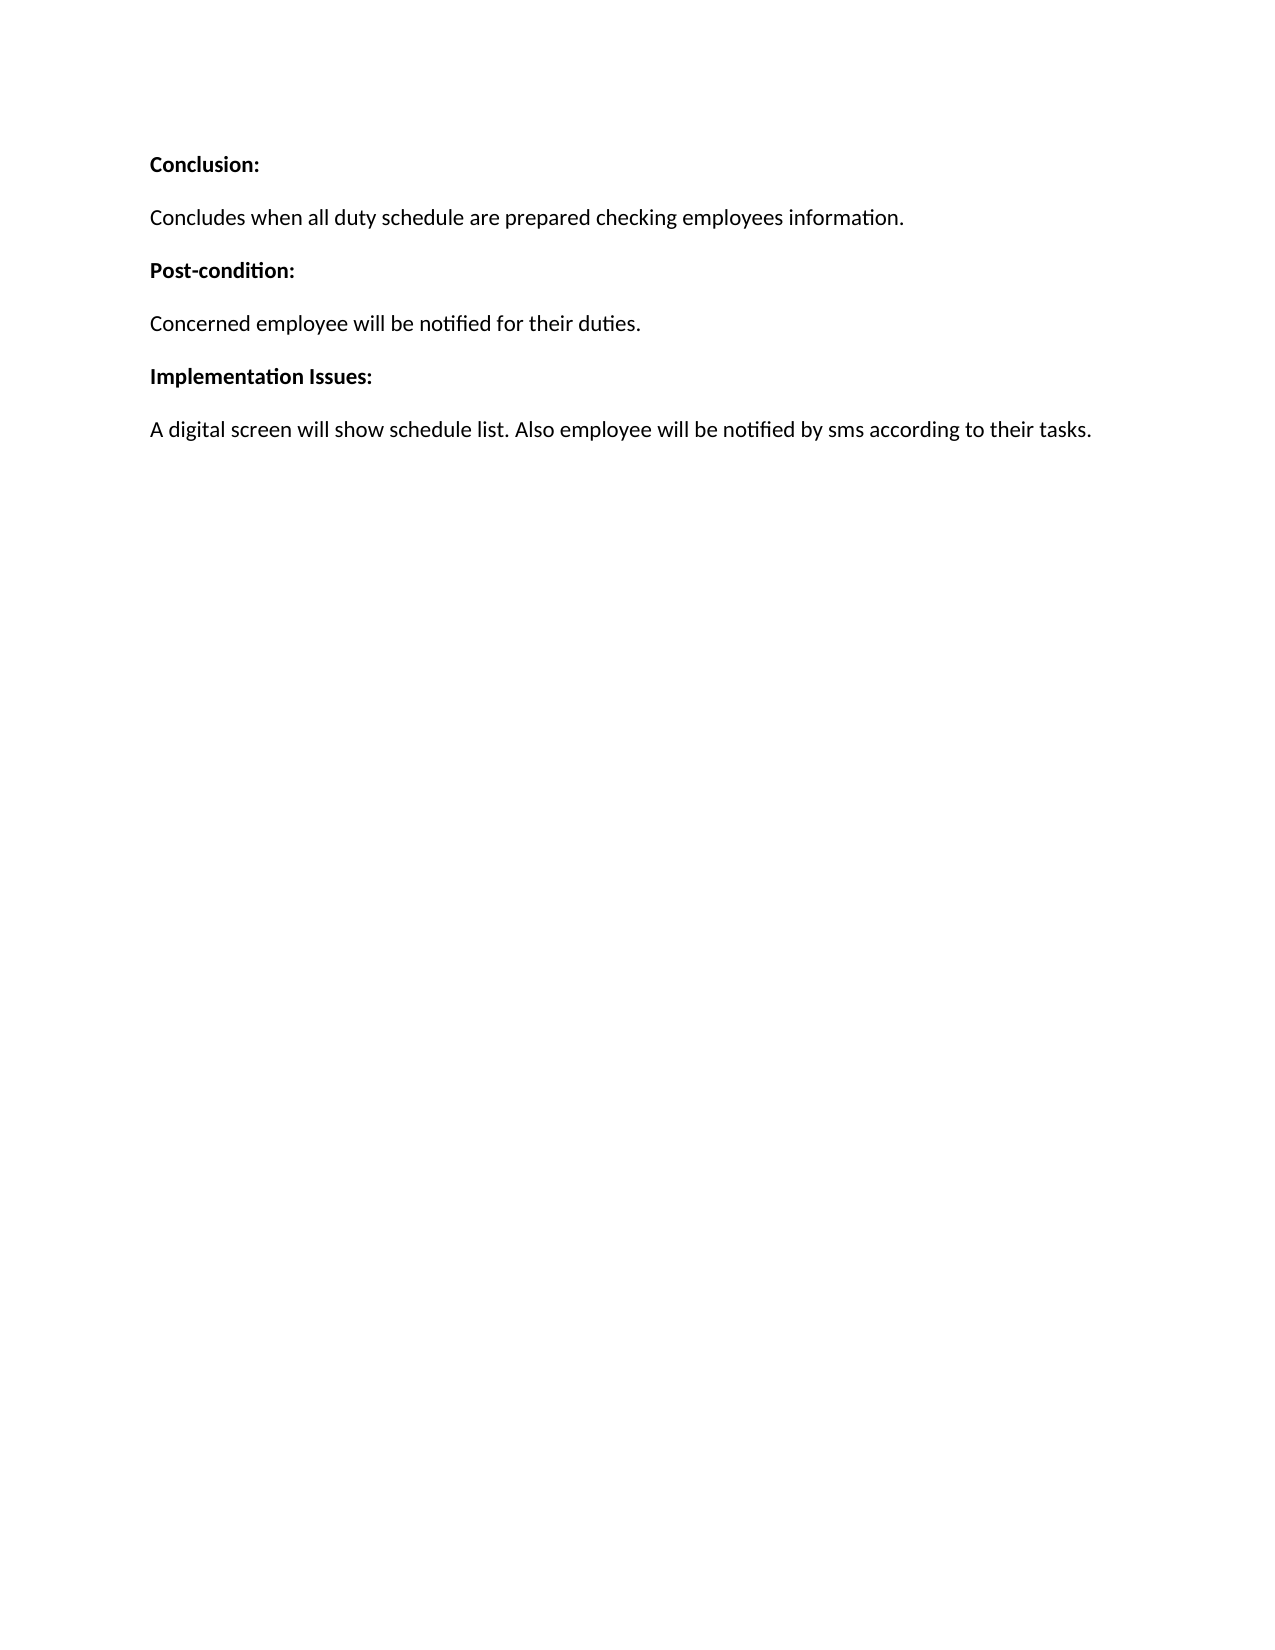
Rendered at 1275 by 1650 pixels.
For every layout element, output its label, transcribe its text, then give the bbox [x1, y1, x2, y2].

text Concerned employee will be notified for their duties. [150, 309, 1125, 337]
text Conclusion: [150, 150, 1125, 178]
text Post-condition: [150, 256, 1125, 284]
text Concludes when all duty schedule are prepared checking employees information. [150, 203, 1125, 231]
text Implementation Issues: [150, 362, 1125, 390]
text A digital screen will show schedule list. Also employee will be notified by sms according to their tasks. [150, 415, 1125, 443]
